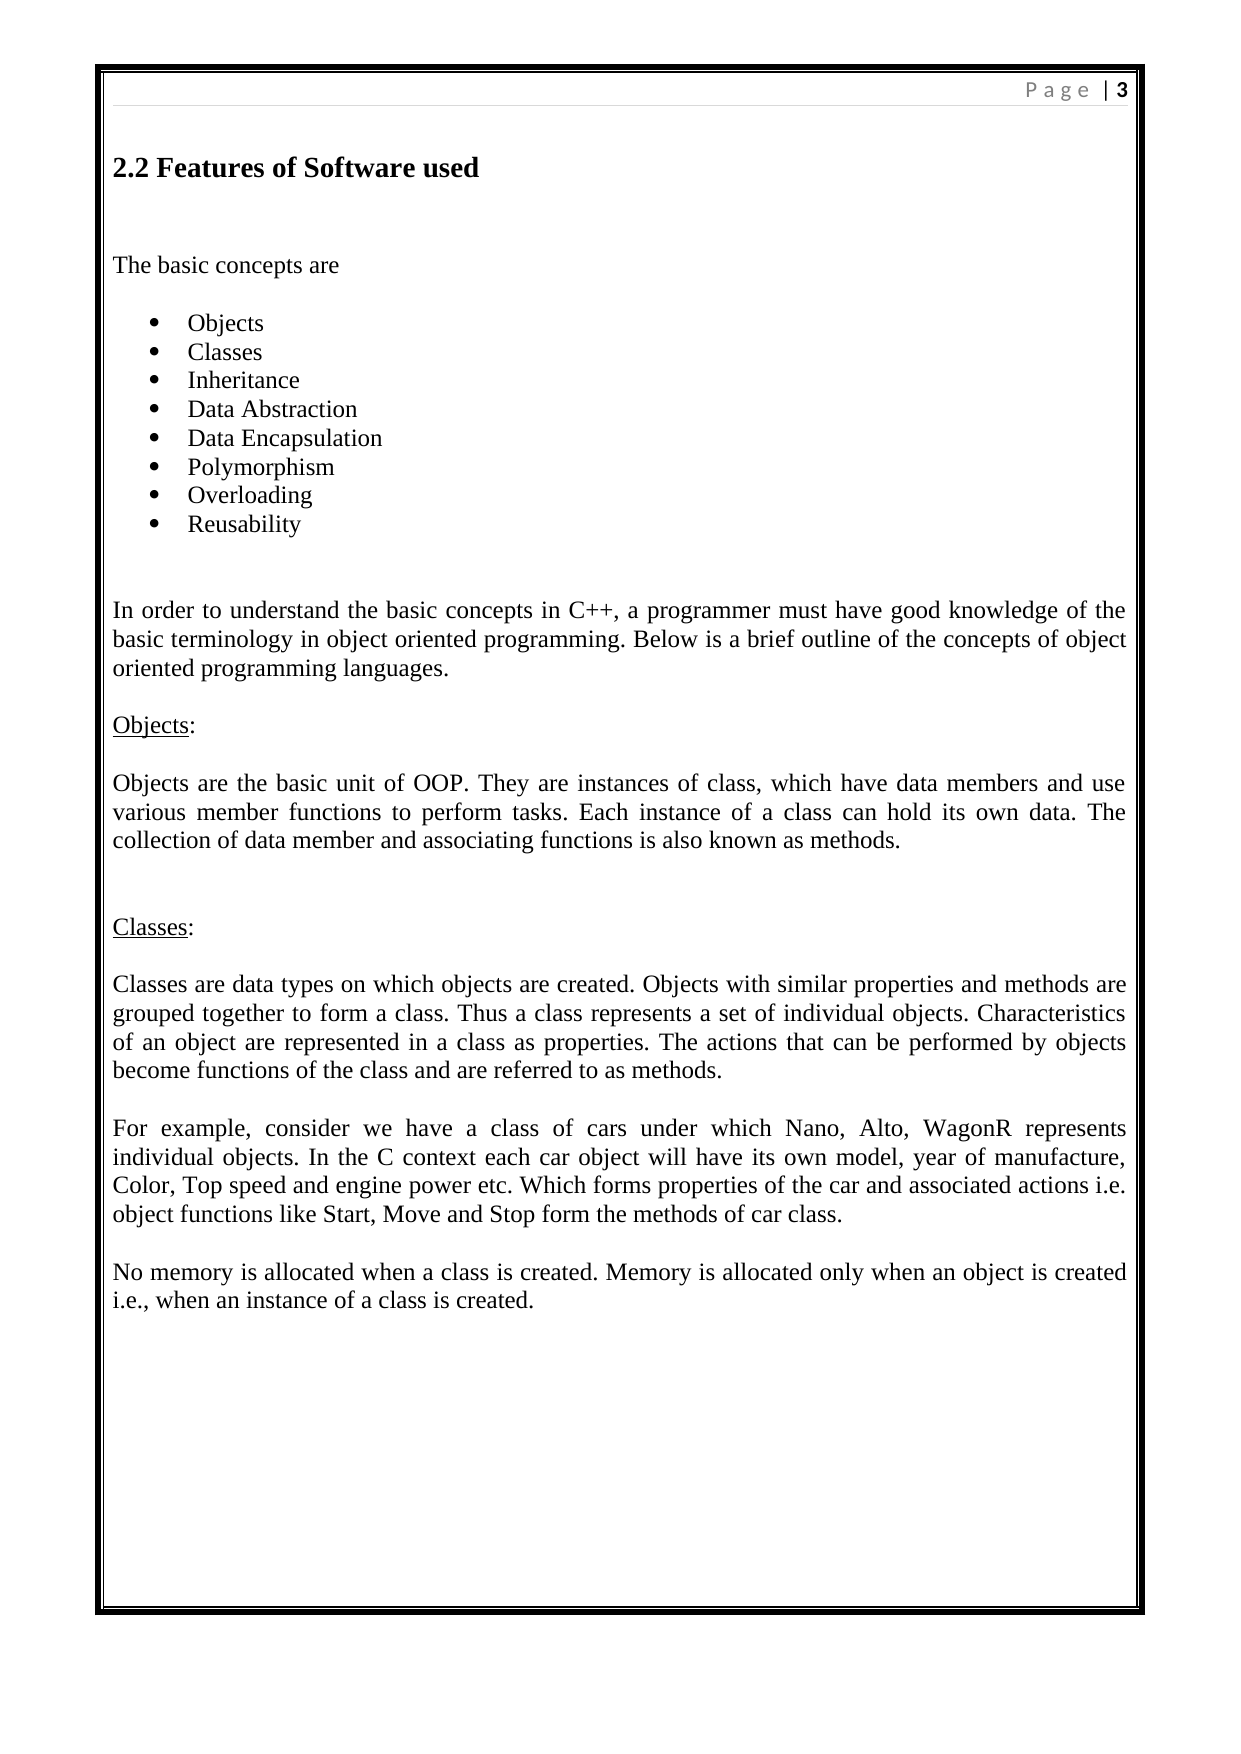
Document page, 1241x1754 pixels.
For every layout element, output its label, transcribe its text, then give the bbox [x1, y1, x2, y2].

list Polymorphism [150, 452, 1128, 481]
text Objects: [112, 711, 1128, 739]
text The basic concepts are [112, 251, 1128, 279]
list Data Encapsulation [150, 423, 1128, 452]
text For example, consider we have a class of cars under which Nano, Alto, WagonR represents individual objects. In the C context each car object will have its own model, year of manufacture, Color, Top speed and engine power etc. Which forms properties of the car and associated actions i.e. object functions like Start, Move and Stop form the methods of car class. [112, 1113, 1128, 1228]
text No memory is allocated when a class is created. Memory is allocated only when an object is created i.e., when an instance of a class is created. [112, 1257, 1128, 1314]
text Classes: [112, 912, 1128, 941]
text 2.2 Features of Software used [112, 150, 1128, 183]
list Overloading [150, 481, 1128, 509]
list Inheritance [150, 366, 1128, 394]
text Classes are data types on which objects are created. Objects with similar properties and methods are grouped together to form a class. Thus a class represents a set of individual objects. Characteristics of an object are represented in a class as properties. The actions that can be performed by objects become functions of the class and are referred to as methods. [112, 969, 1128, 1084]
text Objects are the basic unit of OOP. They are instances of class, which have data members and use various member functions to perform tasks. Each instance of a class can hold its own data. The collection of data member and associating functions is also known as methods. [112, 768, 1128, 854]
list Classes [150, 337, 1128, 366]
list Objects [150, 308, 1128, 337]
list Reusability [150, 509, 1128, 538]
text In order to understand the basic concepts in C++, a programmer must have good knowledge of the basic terminology in object oriented programming. Below is a brief outline of the concepts of object oriented programming languages. [112, 596, 1128, 682]
list Data Abstraction [150, 394, 1128, 423]
